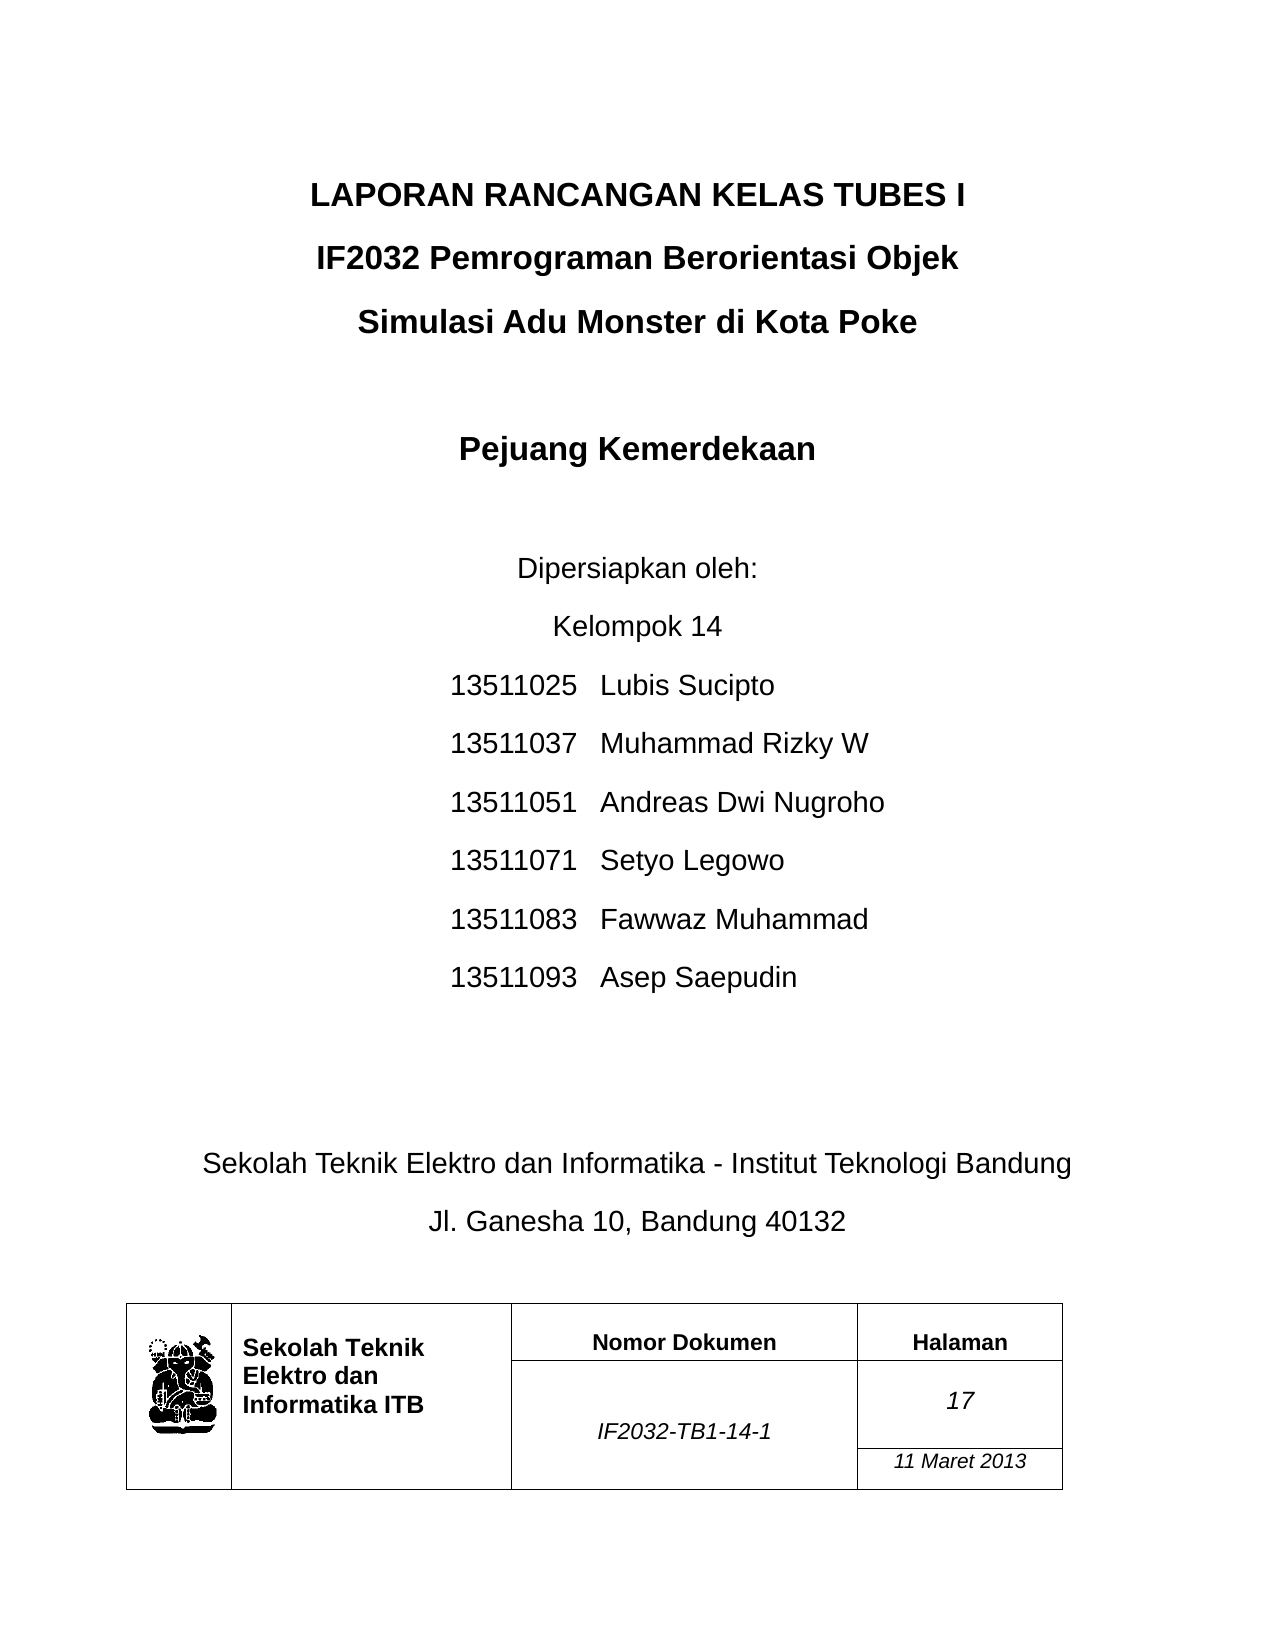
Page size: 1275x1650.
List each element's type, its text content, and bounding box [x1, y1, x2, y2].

title 13511037 Muhammad Rizky W [450, 726, 1125, 760]
title 13511093 Asep Saepudin [450, 961, 1125, 994]
title 13511025 Lubis Sucipto [450, 668, 1125, 701]
table_cell IF2032-TB1-14-1 [512, 1361, 857, 1489]
title Pejuang Kemerdekaan [150, 429, 1125, 467]
table_header Nomor Dokumen [512, 1304, 857, 1360]
table_header Sekolah Teknik Elektro dan Informatika ITB [232, 1304, 511, 1489]
title Sekolah Teknik Elektro dan Informatika - Institut Teknologi Bandung [150, 1146, 1125, 1179]
table_header [127, 1304, 231, 1489]
title 13511071 Setyo Legowo [450, 843, 1125, 877]
title Kelompok 14 [150, 609, 1125, 643]
title 13511051 Andreas Dwi Nugroho [450, 785, 1125, 818]
title Simulasi Adu Monster di Kota Poke [150, 302, 1125, 340]
title 13511083 Fawwaz Muhammad [450, 902, 1125, 936]
title Jl. Ganesha 10, Bandung 40132 [150, 1204, 1125, 1238]
title LAPORAN RANCANGAN KELAS TUBES I [150, 175, 1125, 213]
title Dipersiapkan oleh: [150, 551, 1125, 584]
table_cell 11 Maret 2013 [858, 1449, 1062, 1489]
table_cell 17 [858, 1361, 1062, 1447]
title IF2032 Pemrograman Berorientasi Objek [150, 238, 1125, 277]
picture [137, 1328, 226, 1444]
table_header Halaman [858, 1304, 1062, 1360]
